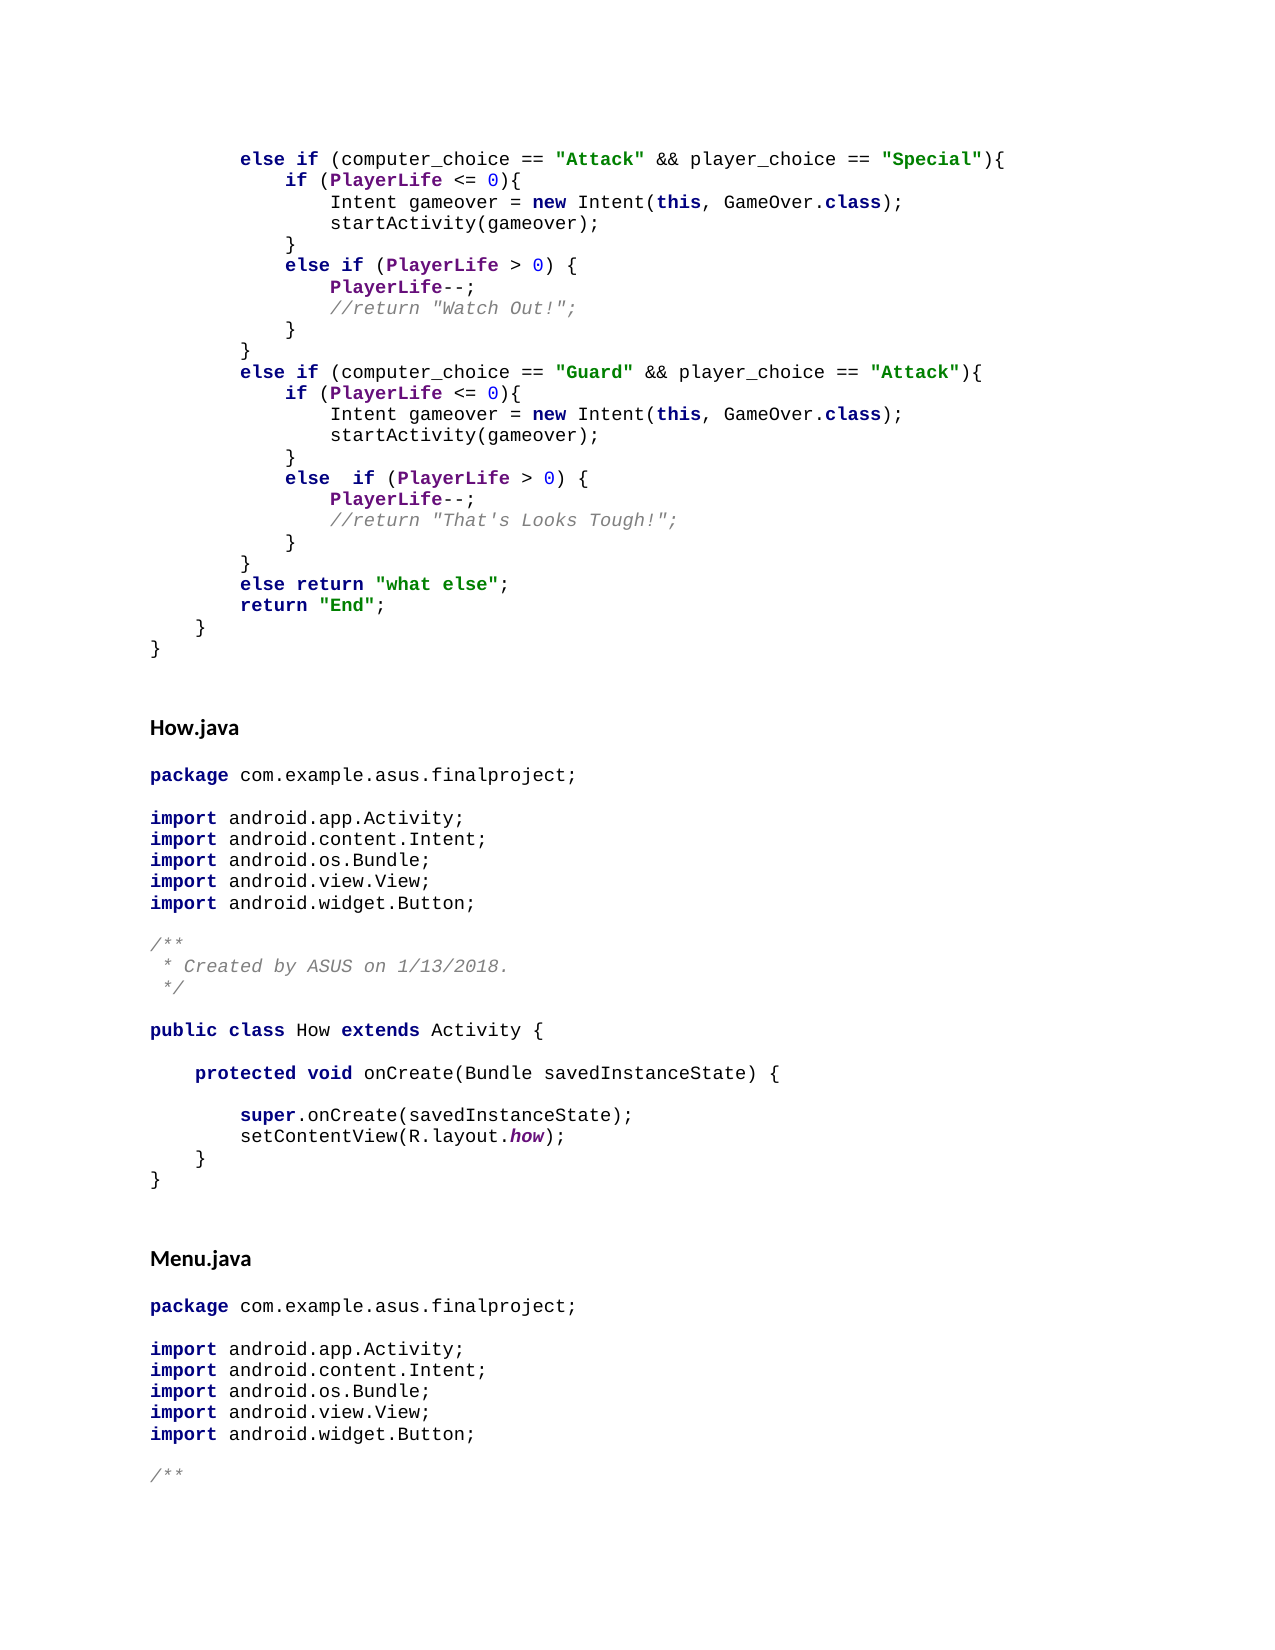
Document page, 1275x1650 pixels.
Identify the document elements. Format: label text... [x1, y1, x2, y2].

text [150, 1297, 1125, 1488]
text package com.example.asus.finalproject; import android.app.Activity; import android.content.Intent; import android.os.Bundle; import android.view.View; import android.widget.Button; /** * Created by ASUS on 1/13/2018. */ public class How extends Activity { protected void onCreate(Bundle savedInstanceState) { super.onCreate(savedInstanceState); setContentView(R.layout.how); } } [150, 766, 1125, 1191]
text Menu.java [150, 1244, 1125, 1272]
text How.java [150, 713, 1125, 741]
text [150, 150, 1125, 660]
